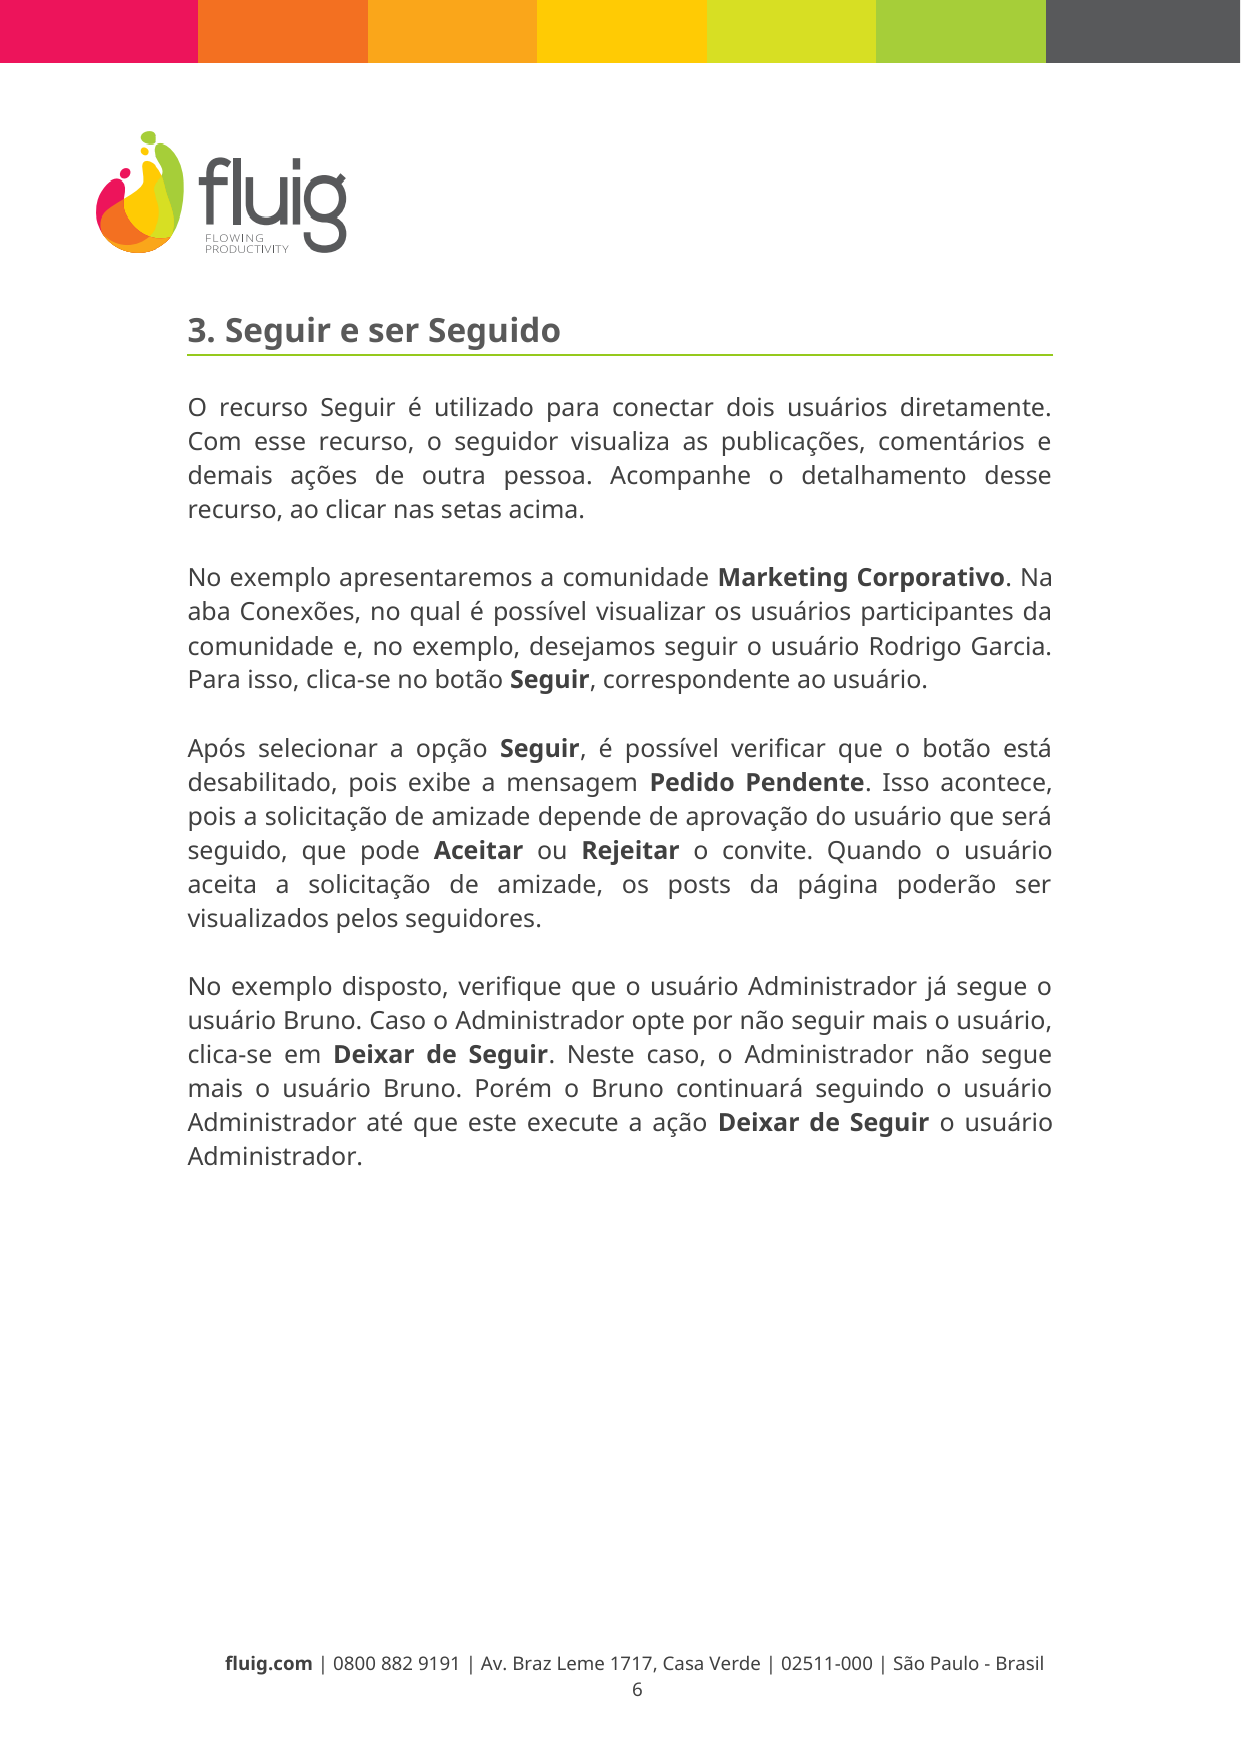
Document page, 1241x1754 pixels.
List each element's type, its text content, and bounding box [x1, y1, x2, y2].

text O recurso Seguir é utilizado para conectar dois usuários diretamente. Com esse recurso, o seguidor visualiza as publicações, comentários e demais ações de outra pessoa. Acompanhe o detalhamento desse recurso, ao clicar nas setas acima. [187, 390, 1053, 526]
subtitle Seguir e ser Seguido [187, 307, 1053, 354]
text No exemplo apresentaremos a comunidade Marketing Corporativo. Na aba Conexões, no qual é possível visualizar os usuários participantes da comunidade e, no exemplo, desejamos seguir o usuário Rodrigo Garcia. Para isso, clica-se no botão Seguir, correspondente ao usuário. [187, 560, 1053, 696]
text Após selecionar a opção Seguir, é possível verificar que o botão está desabilitado, pois exibe a mensagem Pedido Pendente. Isso acontece, pois a solicitação de amizade depende de aprovação do usuário que será seguido, que pode Aceitar ou Rejeitar o convite. Quando o usuário aceita a solicitação de amizade, os posts da página poderão ser visualizados pelos seguidores. [187, 730, 1053, 935]
text No exemplo disposto, verifique que o usuário Administrador já segue o usuário Bruno. Caso o Administrador opte por não seguir mais o usuário, clica-se em Deixar de Seguir. Neste caso, o Administrador não segue mais o usuário Bruno. Porém o Bruno continuará seguindo o usuário Administrador até que este execute a ação Deixar de Seguir o usuário Administrador. [187, 969, 1053, 1173]
